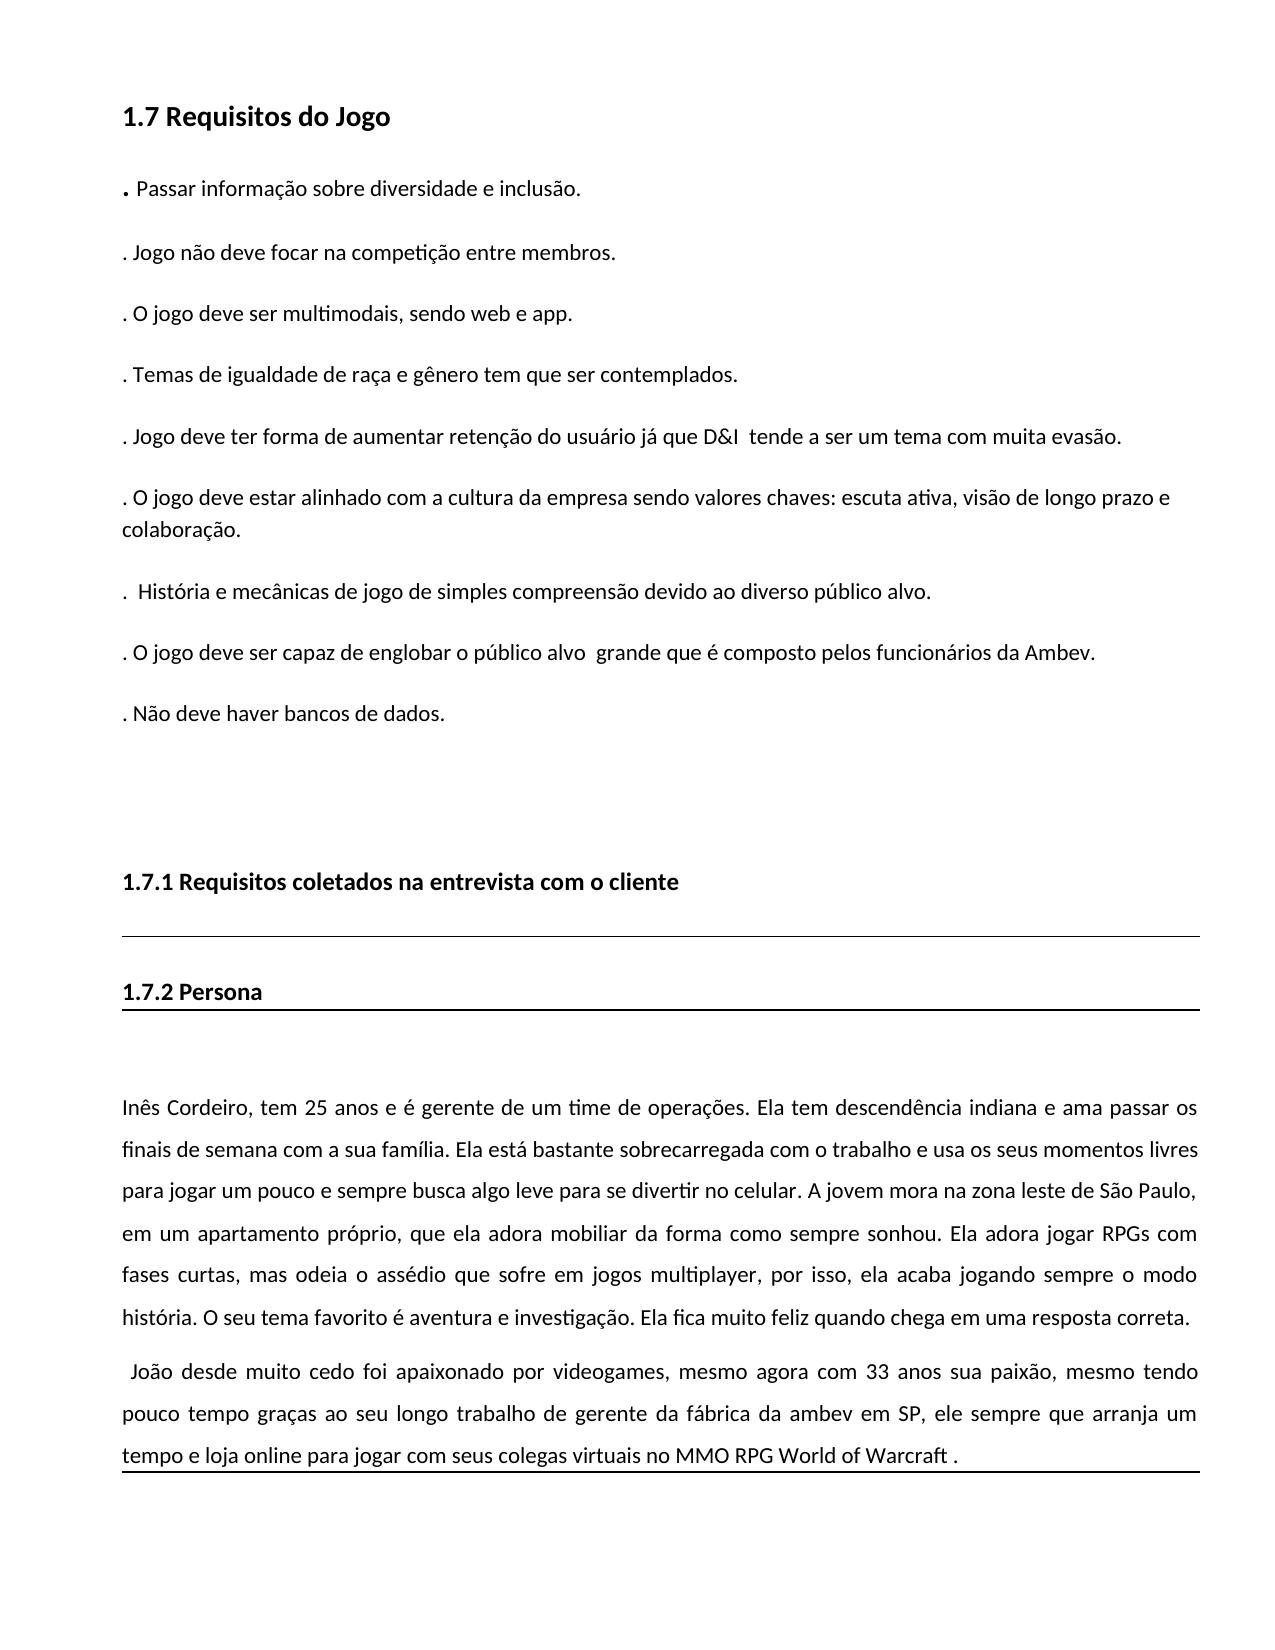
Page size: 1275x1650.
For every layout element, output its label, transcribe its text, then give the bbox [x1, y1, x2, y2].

text . Não deve haver bancos de dados. [122, 699, 1200, 728]
text 1.7.1 Requisitos coletados na entrevista com o cliente [122, 867, 1200, 897]
text . O jogo deve ser multimodais, sendo web e app. [122, 299, 1200, 327]
text . História e mecânicas de jogo de simples compreensão devido ao diverso público alvo. [122, 577, 1200, 605]
text 1.7 Requisitos do Jogo [122, 98, 1200, 133]
text . Jogo não deve focar na competição entre membros. [122, 238, 1200, 266]
text . Passar informação sobre diversidade e inclusão. [122, 168, 1200, 203]
text 1.7.2 Persona [122, 976, 1200, 1009]
text Inês Cordeiro, tem 25 anos e é gerente de um time de operações. Ela tem descendência indiana e ama passar os finais de semana com a sua família. Ela está bastante sobrecarregada com o trabalho e usa os seus momentos livres para jogar um pouco e sempre busca algo leve para se divertir no celular. A jovem mora na zona leste de São Paulo, em um apartamento próprio, que ela adora mobiliar da forma como sempre sonhou. Ela adora jogar RPGs com fases curtas, mas odeia o assédio que sofre em jogos multiplayer, por isso, ela acaba jogando sempre o modo história. O seu tema favorito é aventura e investigação. Ela fica muito feliz quando chega em uma resposta correta. [122, 1093, 1200, 1331]
text . O jogo deve ser capaz de englobar o público alvo grande que é composto pelos funcionários da Ambev. [122, 638, 1200, 666]
text João desde muito cedo foi apaixonado por videogames, mesmo agora com 33 anos sua paixão, mesmo tendo pouco tempo graças ao seu longo trabalho de gerente da fábrica da ambev em SP, ele sempre que arranja um tempo e loja online para jogar com seus colegas virtuais no MMO RPG World of Warcraft . [122, 1357, 1200, 1471]
text . Temas de igualdade de raça e gênero tem que ser contemplados. [122, 361, 1200, 389]
text . O jogo deve estar alinhado com a cultura da empresa sendo valores chaves: escuta ativa, visão de longo prazo e colaboração. [122, 483, 1200, 543]
text . Jogo deve ter forma de aumentar retenção do usuário já que D&I tende a ser um tema com muita evasão. [122, 422, 1200, 450]
